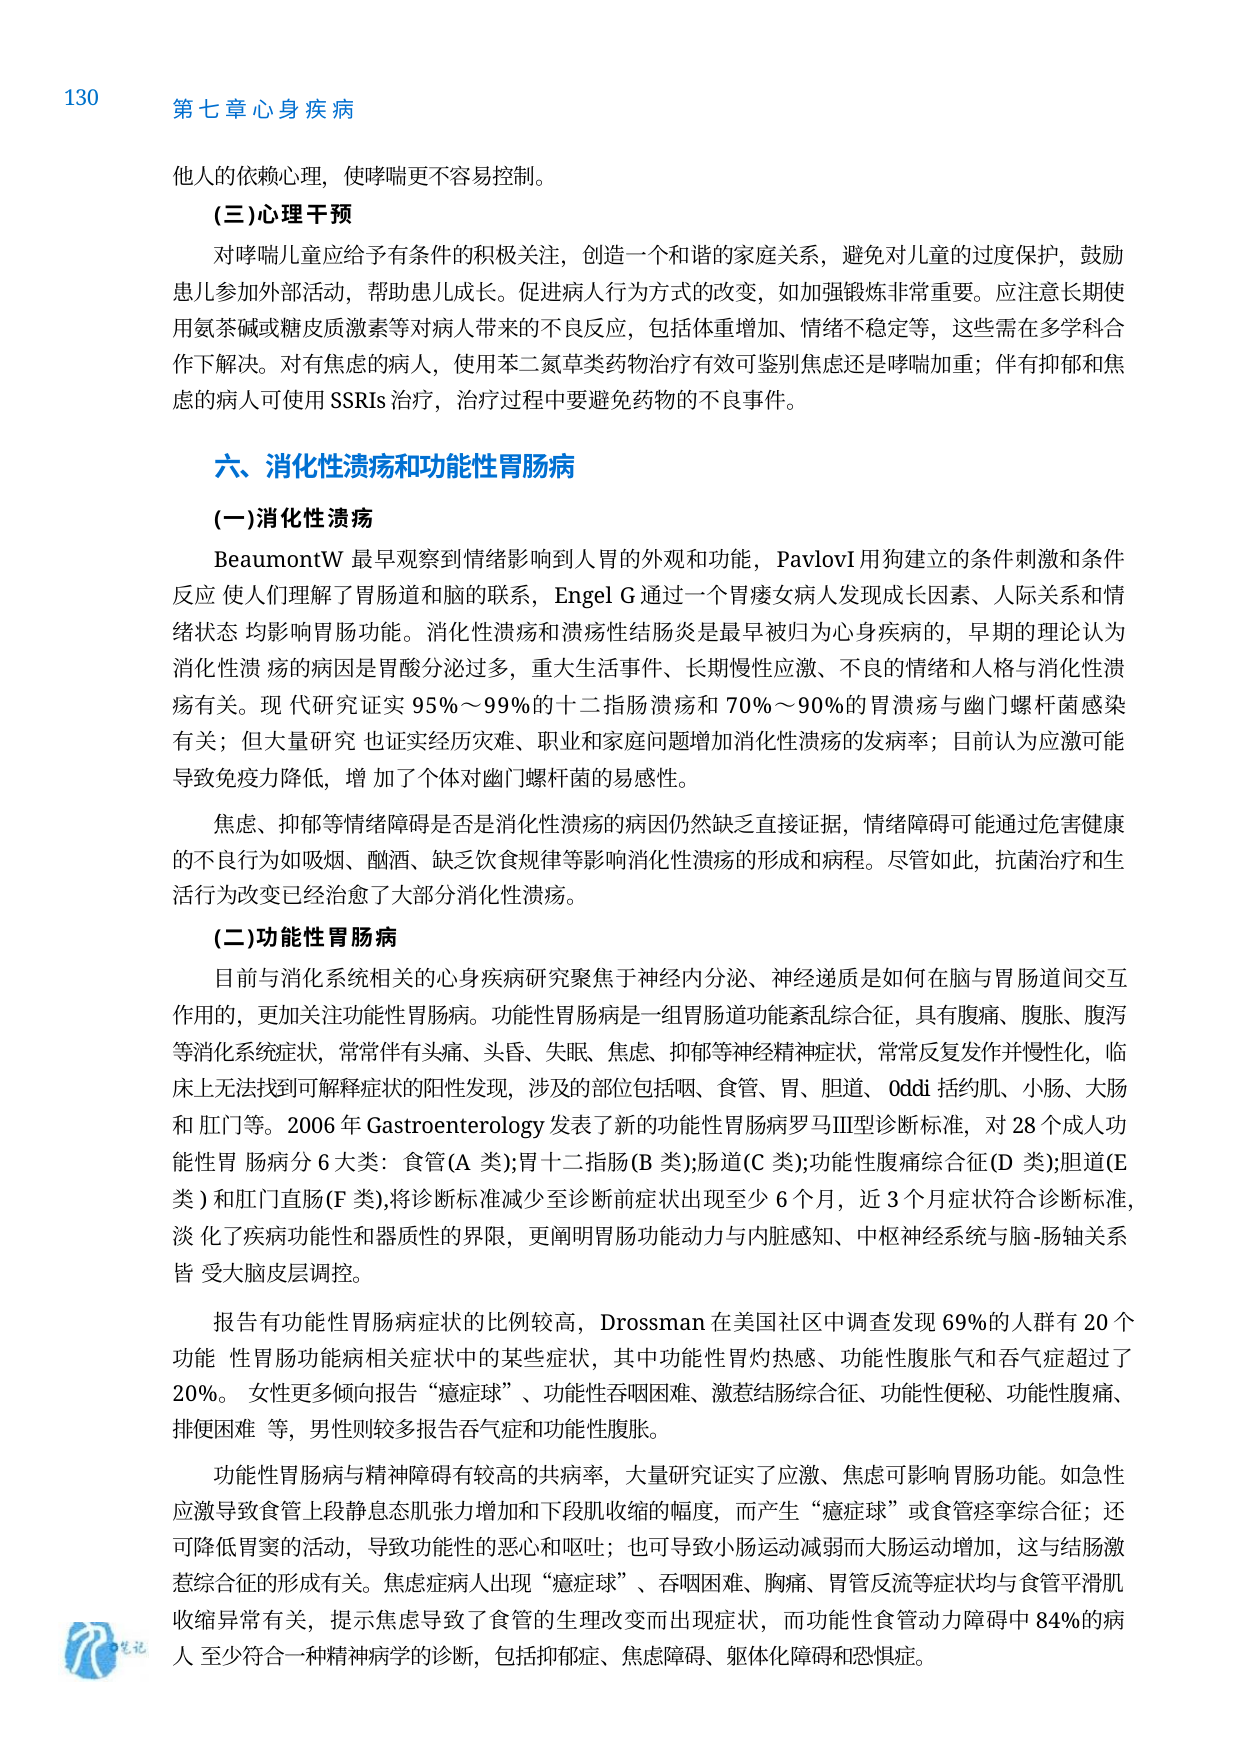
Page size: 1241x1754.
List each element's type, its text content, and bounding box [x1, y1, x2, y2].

text 目前与消化系统相关的心身疾病研究聚焦于神经内分泌、神经递质是如何在脑与胃肠道间交互 作用的，更加关注功能性胃肠病。功能性胃肠病是一组胃肠道功能紊乱综合征，具有腹痛、腹胀、腹泻 等消化系统症状，常常伴有头痛、头昏、失眠、焦虑、抑郁等神经精神症状，常常反复发作并慢性化，临 床上无法找到可解释症状的阳性发现，涉及的部位包括咽、食管、胃、胆道、0ddi 括约肌、小肠、大肠和 肛门等。2006年Gastroenterology发表了新的功能性胃肠病罗马Ⅲ型诊断标准，对28个成人功能性胃 肠病分6大类：食管(A 类);胃十二指肠(B 类);肠道(C 类);功能性腹痛综合征(D 类);胆道(E 类 ) 和肛门直肠(F 类),将诊断标准减少至诊断前症状出现至少6个月，近3个月症状符合诊断标准，淡 化了疾病功能性和器质性的界限，更阐明胃肠功能动力与内脏感知、中枢神经系统与脑-肠轴关系皆 受大脑皮层调控。 [172, 961, 1128, 1287]
text (一)消化性溃疡 [214, 503, 1136, 532]
picture [58, 1622, 149, 1682]
text 他人的依赖心理，使哮喘更不容易控制。 [172, 162, 1136, 190]
text 六、消化性溃疡和功能性胃肠病 [214, 447, 1136, 483]
text 功能性胃肠病与精神障碍有较高的共病率，大量研究证实了应激、焦虑可影响胃肠功能。如急性 应激导致食管上段静息态肌张力增加和下段肌收缩的幅度，而产生“癔症球”或食管痉挛综合征；还 可降低胃窦的活动，导致功能性的恶心和呕吐；也可导致小肠运动减弱而大肠运动增加，这与结肠激 惹综合征的形成有关。焦虑症病人出现“癔症球”、吞咽困难、胸痛、胃管反流等症状均与食管平滑肌 收缩异常有关，提示焦虑导致了食管的生理改变而出现症状，而功能性食管动力障碍中84%的病人 至少符合一种精神病学的诊断，包括抑郁症、焦虑障碍、躯体化障碍和恐惧症。 [172, 1458, 1126, 1671]
text 对哮喘儿童应给予有条件的积极关注，创造一个和谐的家庭关系，避免对儿童的过度保护，鼓励 患儿参加外部活动，帮助患儿成长。促进病人行为方式的改变，如加强锻炼非常重要。应注意长期使 用氨茶碱或糖皮质激素等对病人带来的不良反应，包括体重增加、情绪不稳定等，这些需在多学科合 作下解决。对有焦虑的病人，使用苯二氮草类药物治疗有效可鉴别焦虑还是哮喘加重；伴有抑郁和焦 虑的病人可使用SSRIs治疗，治疗过程中要避免药物的不良事件。 [172, 239, 1126, 415]
text 第七章心身疾病 [172, 94, 1136, 123]
text 报告有功能性胃肠病症状的比例较高，Drossman在美国社区中调查发现69%的人群有20个功能 性胃肠功能病相关症状中的某些症状，其中功能性胃灼热感、功能性腹胀气和吞气症超过了20%。 女性更多倾向报告“癔症球”、功能性吞咽困难、激惹结肠综合征、功能性便秘、功能性腹痛、排便困难 等，男性则较多报告吞气症和功能性腹胀。 [172, 1305, 1136, 1443]
text 焦虑、抑郁等情绪障碍是否是消化性溃疡的病因仍然缺乏直接证据，情绪障碍可能通过危害健康 的不良行为如吸烟、酗酒、缺乏饮食规律等影响消化性溃疡的形成和病程。尽管如此，抗菌治疗和生 活行为改变已经治愈了大部分消化性溃疡。 [172, 808, 1126, 910]
text BeaumontW 最早观察到情绪影响到人胃的外观和功能，PavlovI用狗建立的条件刺激和条件反应 使人们理解了胃肠道和脑的联系，Engel G通过一个胃瘘女病人发现成长因素、人际关系和情绪状态 均影响胃肠功能。消化性溃疡和溃疡性结肠炎是最早被归为心身疾病的，早期的理论认为消化性溃 疡的病因是胃酸分泌过多，重大生活事件、长期慢性应激、不良的情绪和人格与消化性溃疡有关。现 代研究证实95%～99%的十二指肠溃疡和70%～90%的胃溃疡与幽门螺杆菌感染有关；但大量研究 也证实经历灾难、职业和家庭问题增加消化性溃疡的发病率；目前认为应激可能导致免疫力降低，增 加了个体对幽门螺杆菌的易感性。 [172, 542, 1126, 792]
text (二)功能性胃肠病 [214, 922, 1136, 951]
text 130 [63, 87, 162, 110]
text (三)心理干预 [214, 199, 1136, 228]
